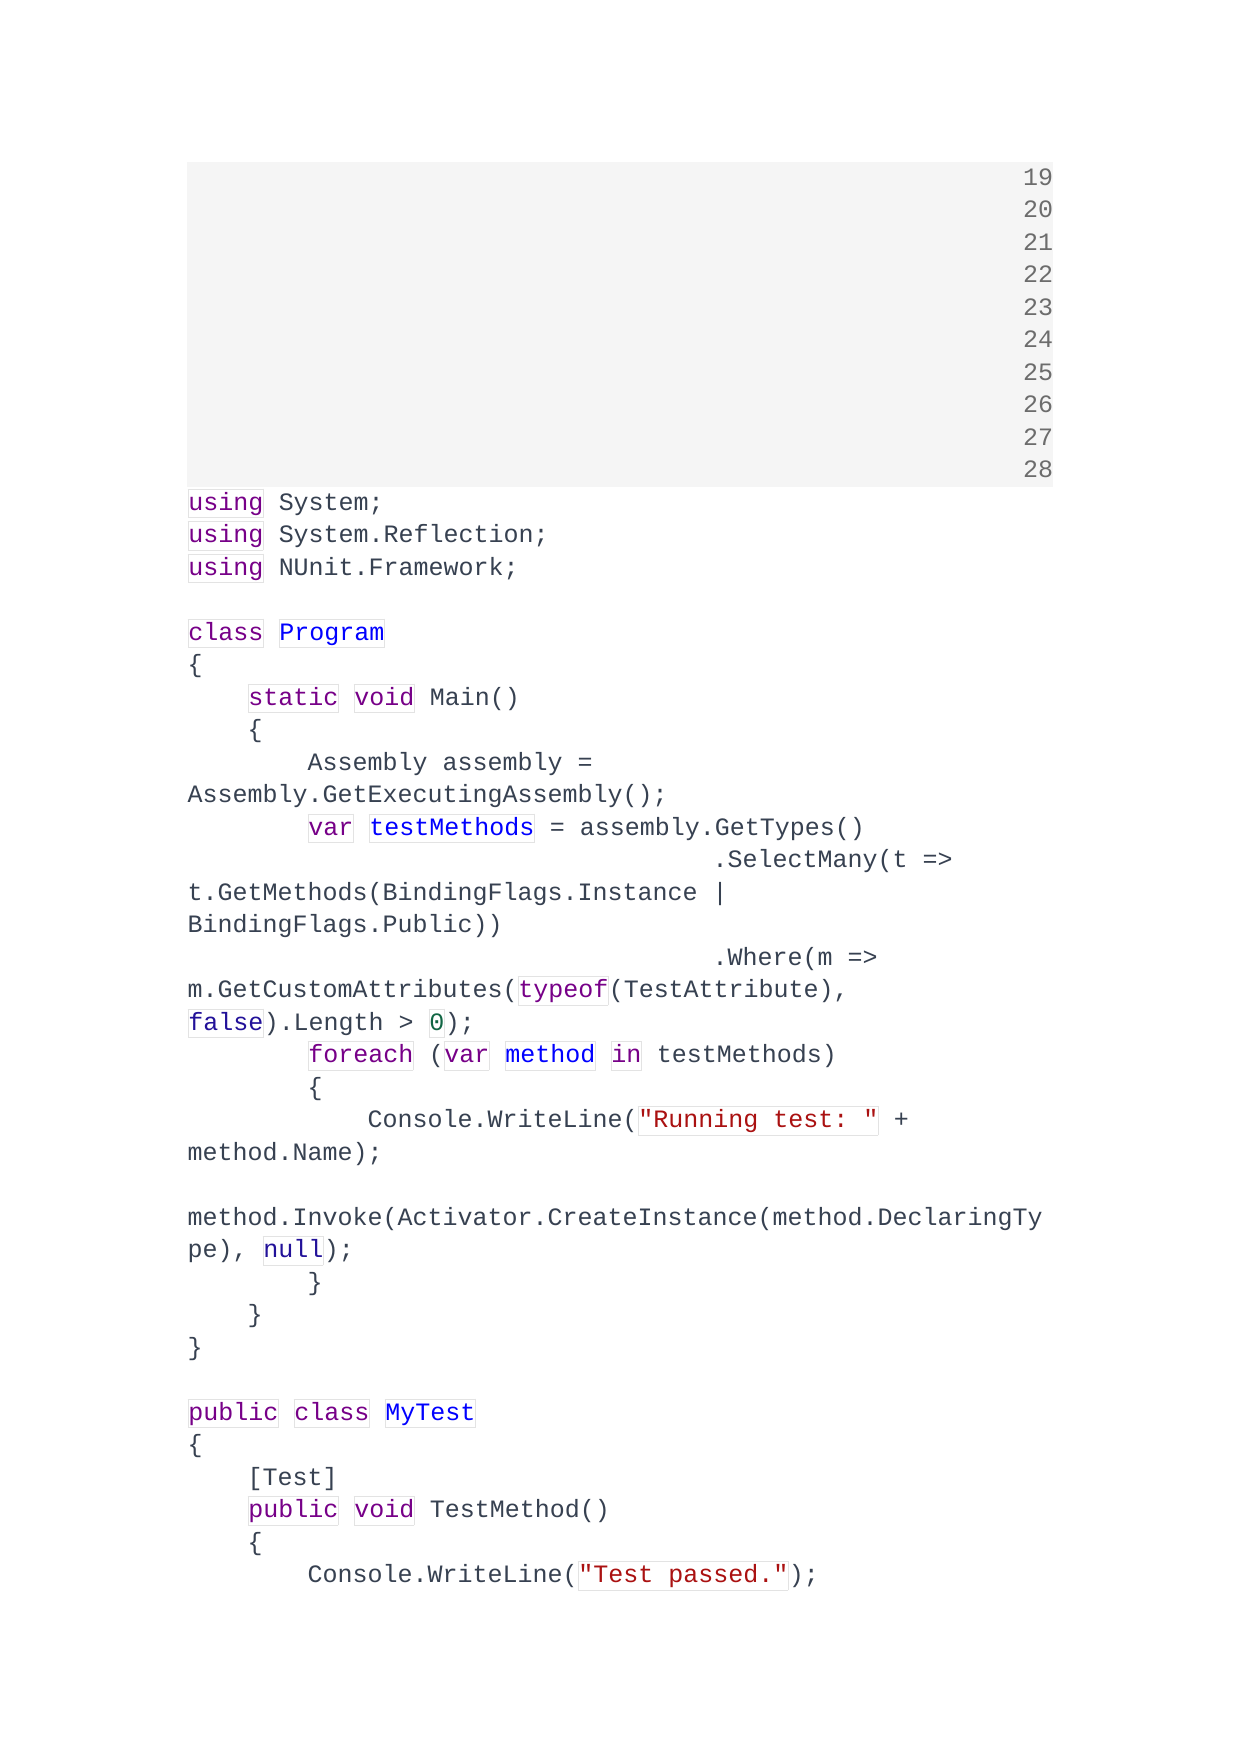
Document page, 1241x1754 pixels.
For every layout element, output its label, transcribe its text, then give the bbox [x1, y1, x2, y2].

text 28 [187, 454, 1053, 487]
text 25 [187, 357, 1053, 389]
text 27 [187, 422, 1053, 454]
text public class MyTest [187, 1397, 1053, 1429]
text using System.Reflection; [187, 519, 1053, 552]
text 23 [187, 292, 1053, 324]
text } [187, 1332, 1053, 1364]
text { [187, 649, 1053, 682]
text 19 [187, 162, 1053, 194]
text 20 [187, 194, 1053, 227]
text using System; [187, 487, 1053, 519]
text public void TestMethod() [187, 1494, 1053, 1527]
text foreach (var method in testMethods) [187, 1039, 1053, 1072]
text 24 [187, 324, 1053, 357]
text using NUnit.Framework; [187, 552, 1053, 584]
text { [187, 1429, 1053, 1462]
text { [187, 714, 1053, 747]
text { [187, 1072, 1053, 1104]
text Console.WriteLine("Test passed."); [187, 1559, 1053, 1592]
text .Where(m => m.GetCustomAttributes(typeof(TestAttribute), false).Length > 0); [187, 942, 1053, 1039]
text } [187, 1299, 1053, 1332]
text method.Invoke(Activator.CreateInstance(method.DeclaringType), null); [187, 1169, 1053, 1267]
text 26 [187, 389, 1053, 422]
text Assembly assembly = Assembly.GetExecutingAssembly(); [187, 747, 1053, 812]
text 21 [187, 227, 1053, 259]
text { [187, 1527, 1053, 1559]
text 22 [187, 259, 1053, 292]
text } [187, 1267, 1053, 1299]
text static void Main() [187, 682, 1053, 714]
text Console.WriteLine("Running test: " + method.Name); [187, 1104, 1053, 1169]
text [Test] [187, 1462, 1053, 1494]
text class Program [187, 617, 1053, 649]
text var testMethods = assembly.GetTypes() [187, 812, 1053, 844]
text .SelectMany(t => t.GetMethods(BindingFlags.Instance | BindingFlags.Public)) [187, 844, 1053, 942]
